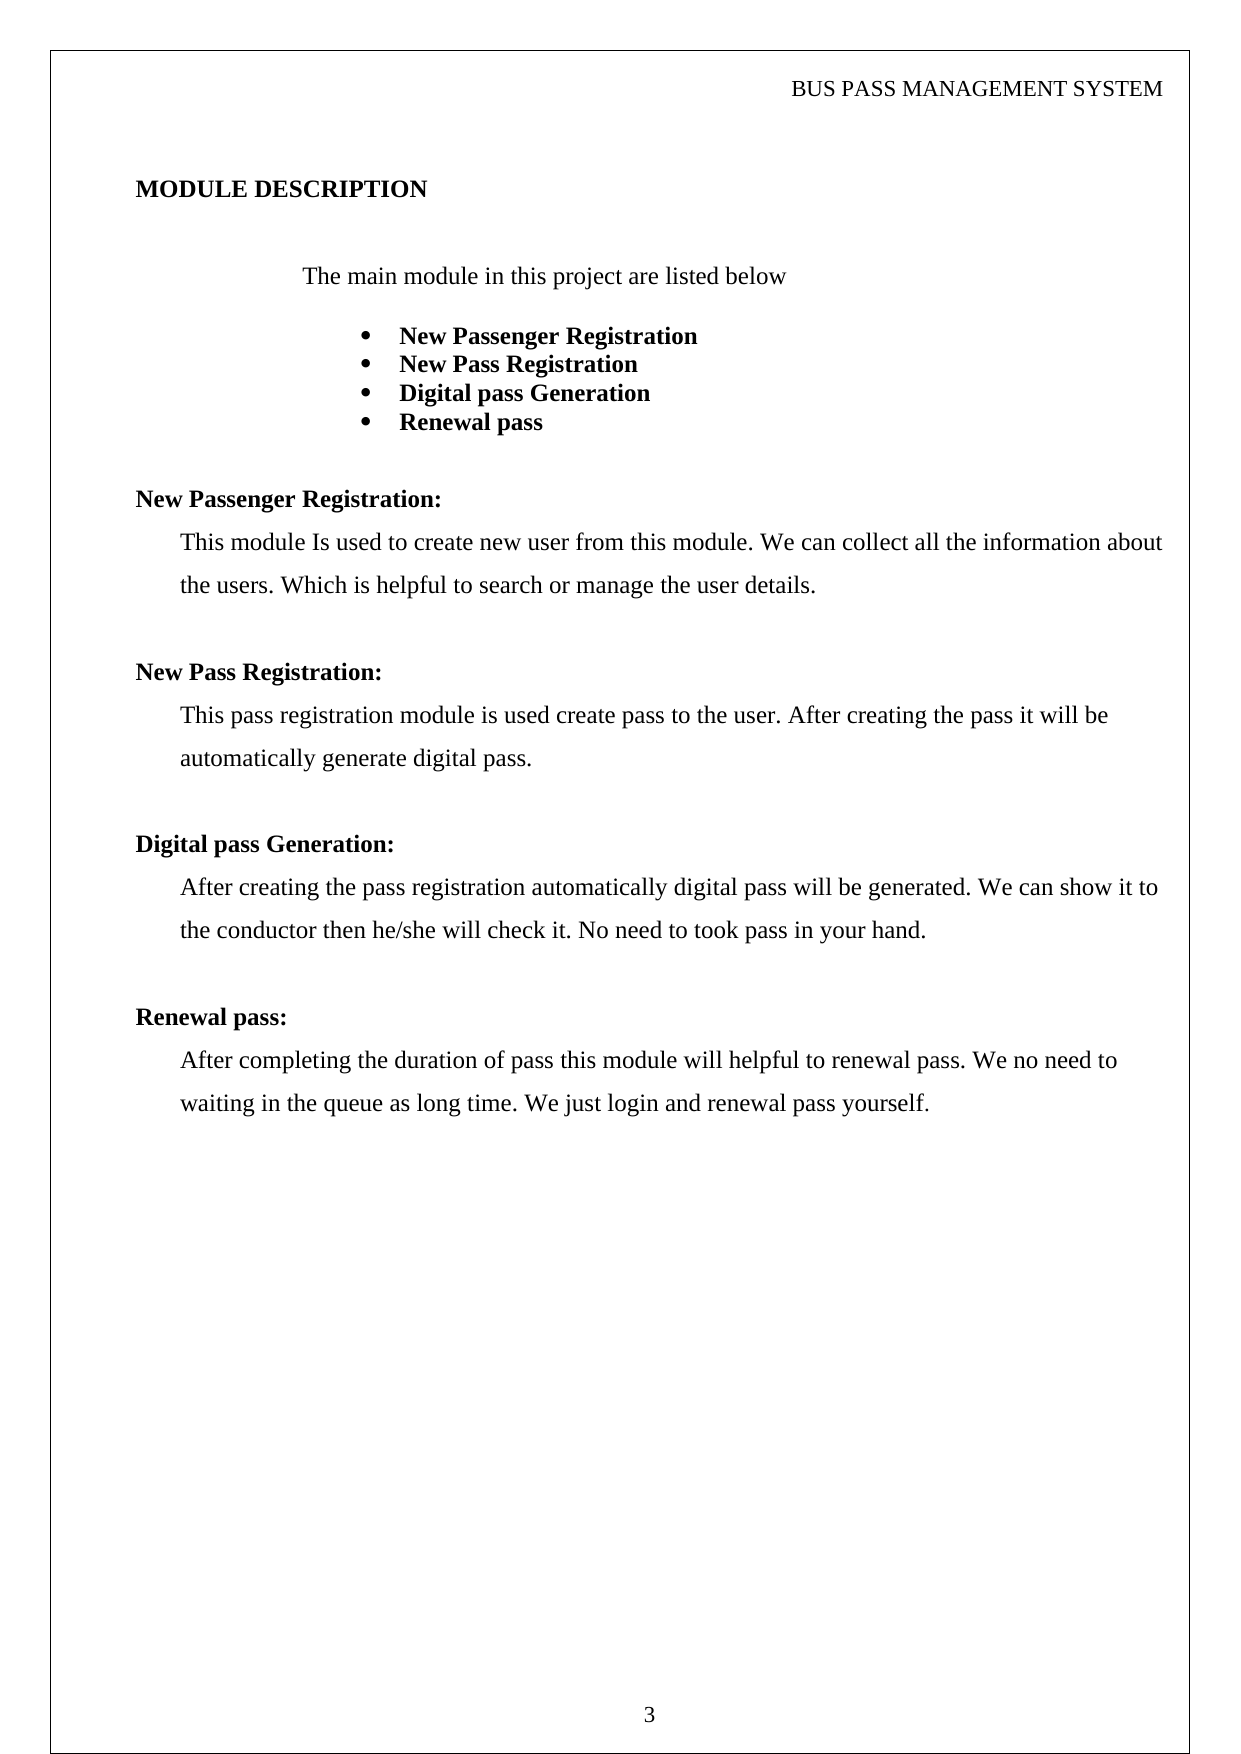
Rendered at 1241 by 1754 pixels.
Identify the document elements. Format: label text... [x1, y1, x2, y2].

list New Pass Registration [361, 349, 1163, 378]
list After completing the duration of pass this module will helpful to renewal pass. We no need to waiting in the queue as long time. We just login and renewal pass yourself. [142, 1045, 1163, 1117]
text New Passenger Registration: [135, 484, 1163, 513]
text The main module in this project are listed below [302, 261, 1163, 290]
list After creating the pass registration automatically digital pass will be generated. We can show it to the conductor then he/she will check it. No need to took pass in your hand. [142, 872, 1163, 944]
text Digital pass Generation: [135, 829, 1163, 858]
list This module Is used to create new user from this module. We can collect all the information about the users. Which is helpful to search or manage the user details. [142, 527, 1163, 599]
list This pass registration module is used create pass to the user. After creating the pass it will be automatically generate digital pass. [142, 700, 1163, 772]
text New Pass Registration: [135, 657, 1163, 686]
text MODULE DESCRIPTION [135, 174, 1163, 203]
text Renewal pass: [135, 1002, 1163, 1031]
list Digital pass Generation [361, 378, 1163, 407]
list Renewal pass [361, 407, 1163, 436]
list New Passenger Registration [361, 321, 1163, 349]
